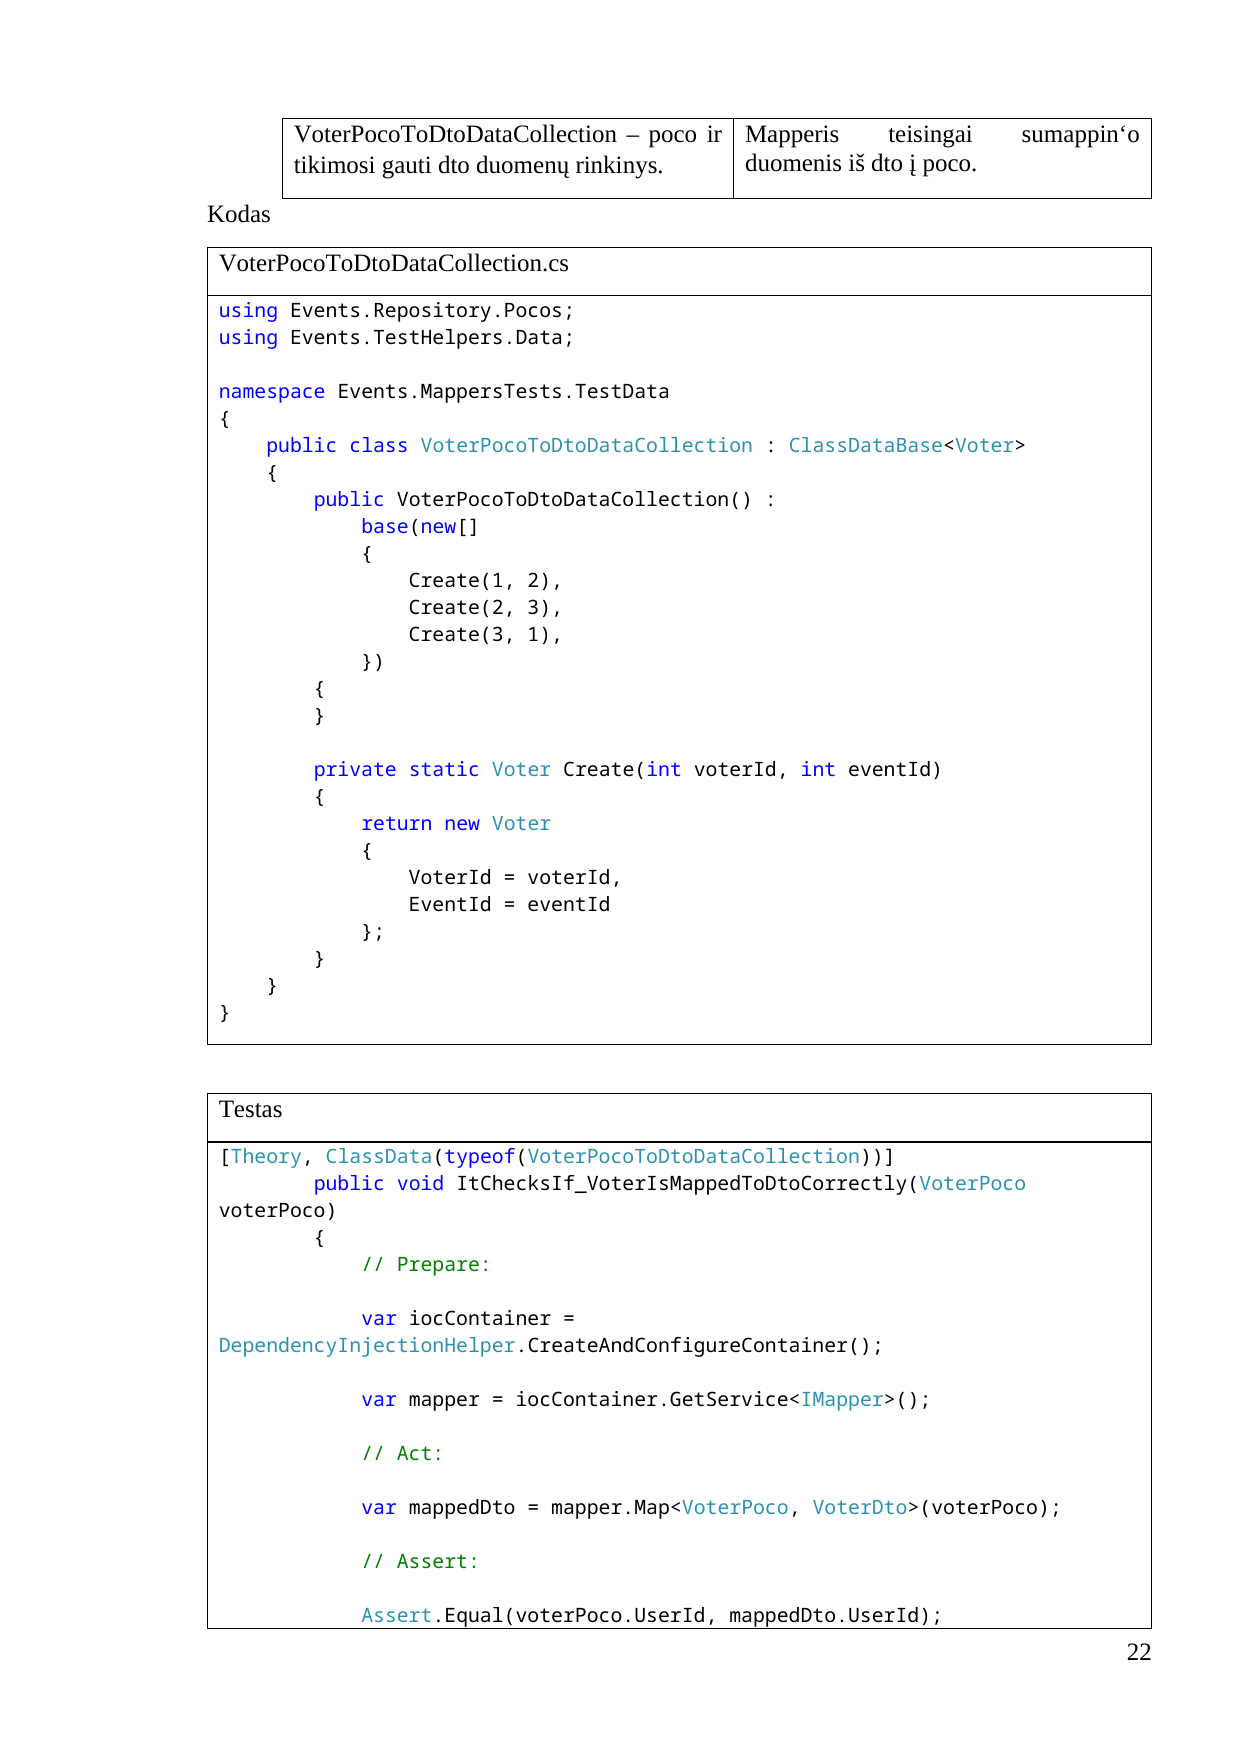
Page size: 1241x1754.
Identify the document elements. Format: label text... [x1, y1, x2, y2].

table_header VoterPocoToDtoDataCollection.cs [208, 248, 1151, 295]
table_cell Mapperis teisingai sumappin‘o duomenis iš dto į poco. [734, 119, 1151, 198]
table_cell VoterPocoToDtoDataCollection – poco ir tikimosi gauti dto duomenų rinkinys. [283, 119, 733, 198]
table_header Testas [208, 1094, 1151, 1141]
text Kodas [207, 199, 1152, 228]
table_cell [208, 1143, 1151, 1628]
table_cell using Events.Repository.Pocos; using Events.TestHelpers.Data; namespace Events.MappersTests.TestData { public class VoterPocoToDtoDataCollection : ClassDataBase<Voter> { public VoterPocoToDtoDataCollection() : base(new[] { Create(1, 2), Create(2, 3), Create(3, 1), }) { } private static Voter Create(int voterId, int eventId) { return new Voter { VoterId = voterId, EventId = eventId }; } } } [208, 296, 1151, 1044]
